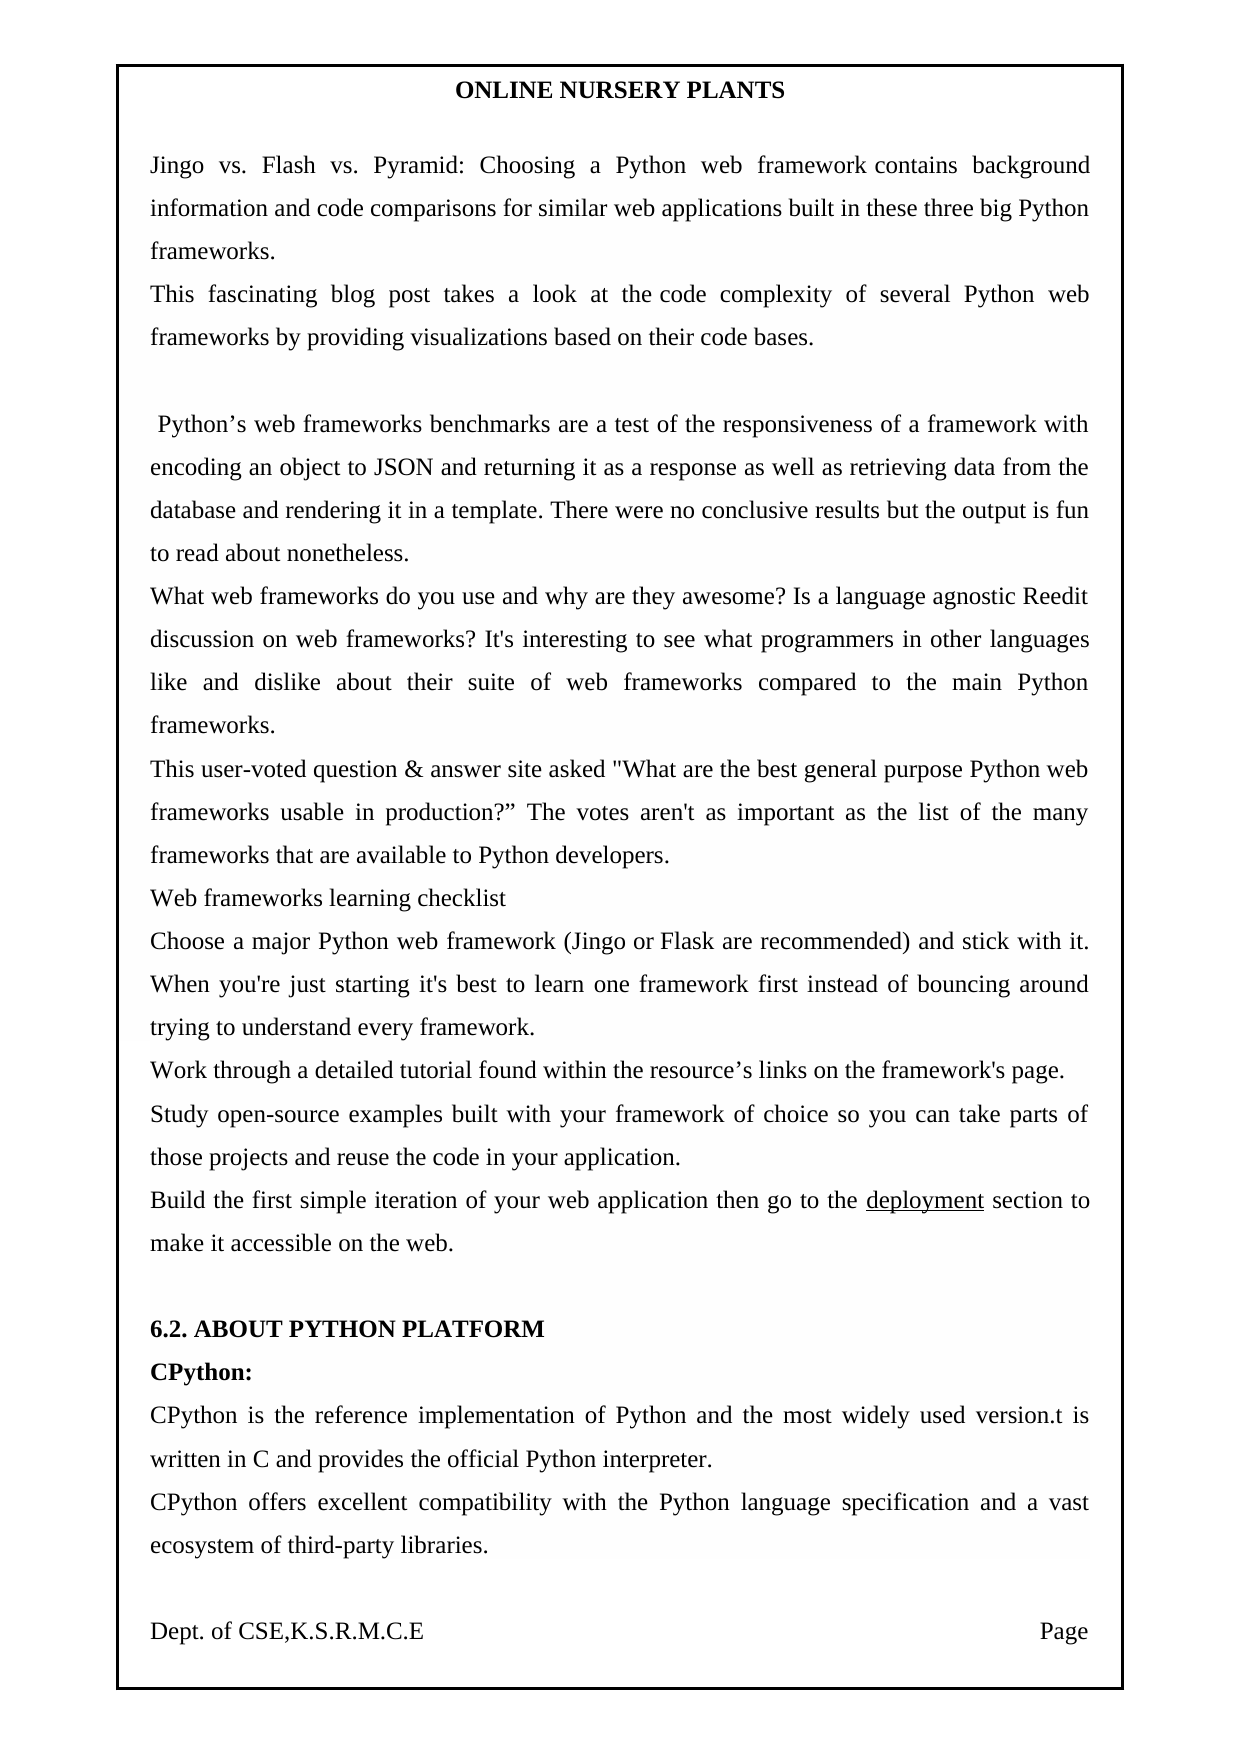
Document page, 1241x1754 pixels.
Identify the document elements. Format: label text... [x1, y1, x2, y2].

list Choose a major Python web framework (Jingo or Flask are recommended) and stick with it. When you're just starting it's best to learn one framework first instead of bouncing around trying to understand every framework. [119, 926, 1090, 1041]
text CPython offers excellent compatibility with the Python language specification and a vast ecosystem of third-party libraries. [150, 1487, 1090, 1559]
text Build the first simple iteration of your web application then go to the deployment section to make it accessible on the web. [150, 1185, 1090, 1257]
text CPython is the reference implementation of Python and the most widely used version.t is written in C and provides the official Python interpreter. [150, 1401, 1090, 1472]
list Web frameworks learning checklist [119, 883, 1090, 912]
list What web frameworks do you use and why are they awesome? Is a language agnostic Reedit discussion on web frameworks? It's interesting to see what programmers in other languages like and dislike about their suite of web frameworks compared to the main Python frameworks. [119, 581, 1090, 739]
text CPython: [150, 1357, 1090, 1386]
list Jingo vs. Flash vs. Pyramid: Choosing a Python web framework contains background information and code comparisons for similar web applications built in these three big Python frameworks. [119, 150, 1090, 265]
list This fascinating blog post takes a look at the code complexity of several Python web frameworks by providing visualizations based on their code bases. [119, 279, 1090, 351]
text 6.2. ABOUT PYTHON PLATFORM [150, 1314, 1090, 1343]
text Work through a detailed tutorial found within the resource’s links on the framework's page. [150, 1056, 1090, 1084]
text Study open-source examples built with your framework of choice so you can take parts of those projects and reuse the code in your application. [150, 1099, 1090, 1171]
list This user-voted question & answer site asked "What are the best general purpose Python web frameworks usable in production?” The votes aren't as important as the list of the many frameworks that are available to Python developers. [119, 754, 1090, 869]
list Python’s web frameworks benchmarks are a test of the responsiveness of a framework with encoding an object to JSON and returning it as a response as well as retrieving data from the database and rendering it in a template. There were no conclusive results but the output is fun to read about nonetheless. [119, 409, 1090, 567]
